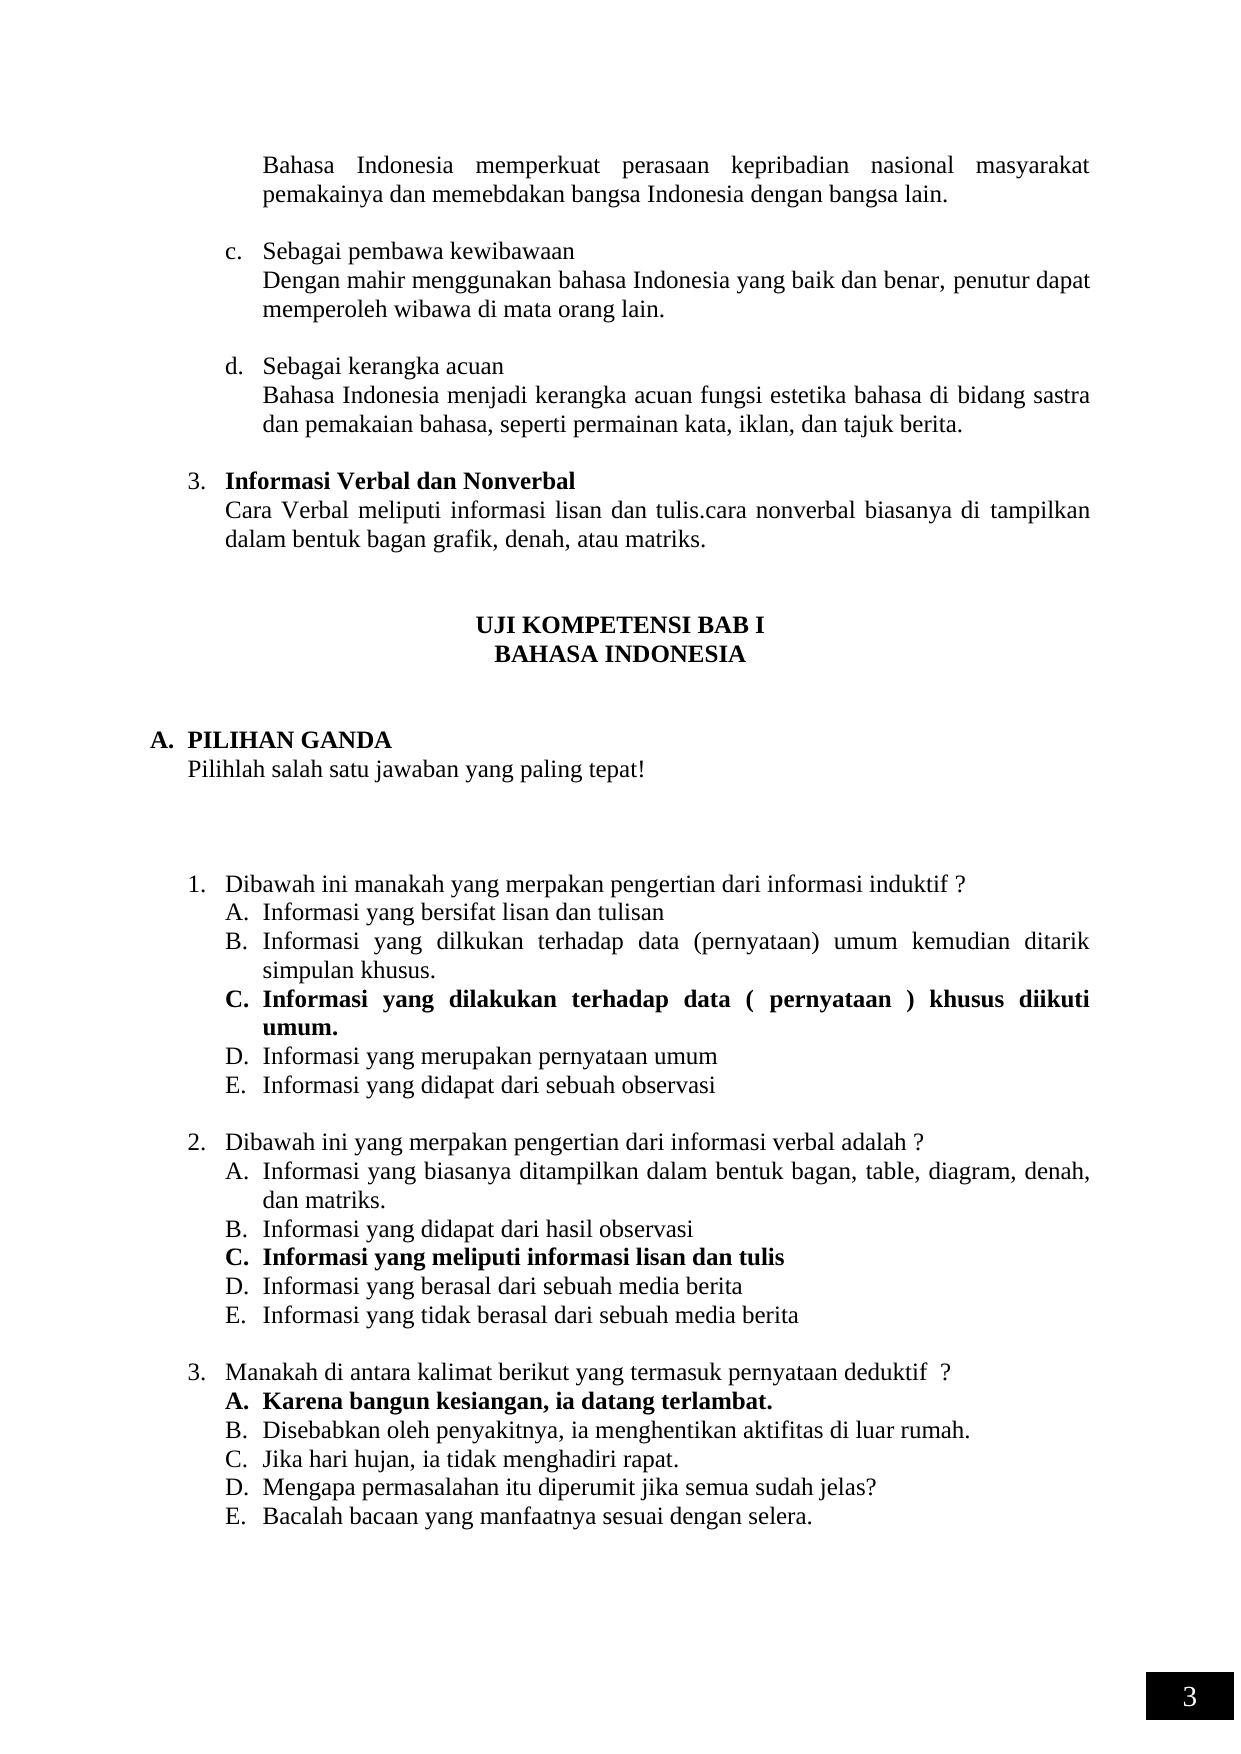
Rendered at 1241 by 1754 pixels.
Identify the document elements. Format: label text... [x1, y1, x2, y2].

list BAHASA INDONESIA [150, 639, 1090, 667]
list Informasi yang didapat dari hasil observasi [225, 1214, 1090, 1242]
list Manakah di antara kalimat berikut yang termasuk pernyataan deduktif ? [187, 1357, 1090, 1386]
list Dengan mahir menggunakan bahasa Indonesia yang baik dan benar, penutur dapat memperoleh wibawa di mata orang lain. [262, 265, 1090, 322]
list Pilihlah salah satu jawaban yang paling tepat! [187, 754, 1090, 782]
list Mengapa permasalahan itu diperumit jika semua sudah jelas? [225, 1472, 1090, 1501]
list Informasi yang meliputi informasi lisan dan tulis [225, 1242, 1090, 1271]
list Bahasa Indonesia menjadi kerangka acuan fungsi estetika bahasa di bidang sastra dan pemakaian bahasa, seperti permainan kata, iklan, dan tajuk berita. [262, 380, 1090, 437]
list Jika hari hujan, ia tidak menghadiri rapat. [225, 1444, 1090, 1472]
list Informasi yang berasal dari sebuah media berita [225, 1271, 1090, 1300]
list Informasi yang dilakukan terhadap data ( pernyataan ) khusus diikuti umum. [225, 984, 1090, 1041]
list Sebagai pembawa kewibawaan [225, 236, 1090, 265]
list Disebabkan oleh penyakitnya, ia menghentikan aktifitas di luar rumah. [225, 1415, 1090, 1444]
list Dibawah ini yang merpakan pengertian dari informasi verbal adalah ? [187, 1127, 1090, 1156]
list Dibawah ini manakah yang merpakan pengertian dari informasi induktif ? [187, 869, 1090, 897]
list Bacalah bacaan yang manfaatnya sesuai dengan selera. [225, 1501, 1090, 1530]
list Informasi yang bersifat lisan dan tulisan [225, 897, 1090, 926]
list Karena bangun kesiangan, ia datang terlambat. [225, 1386, 1090, 1415]
list Sebagai kerangka acuan [225, 351, 1090, 380]
list Bahasa Indonesia memperkuat perasaan kepribadian nasional masyarakat pemakainya dan memebdakan bangsa Indonesia dengan bangsa lain. [262, 150, 1090, 207]
list Informasi yang tidak berasal dari sebuah media berita [225, 1300, 1090, 1329]
list Informasi yang merupakan pernyataan umum [225, 1041, 1090, 1070]
list Cara Verbal meliputi informasi lisan dan tulis.cara nonverbal biasanya di tampilkan dalam bentuk bagan grafik, denah, atau matriks. [225, 495, 1090, 552]
list UJI KOMPETENSI BAB I [150, 610, 1090, 639]
list Informasi yang didapat dari sebuah observasi [225, 1070, 1090, 1099]
list PILIHAN GANDA [150, 725, 1090, 754]
list Informasi yang biasanya ditampilkan dalam bentuk bagan, table, diagram, denah, dan matriks. [225, 1156, 1090, 1214]
list Informasi Verbal dan Nonverbal [187, 466, 1090, 495]
list Informasi yang dilkukan terhadap data (pernyataan) umum kemudian ditarik simpulan khusus. [225, 926, 1090, 984]
